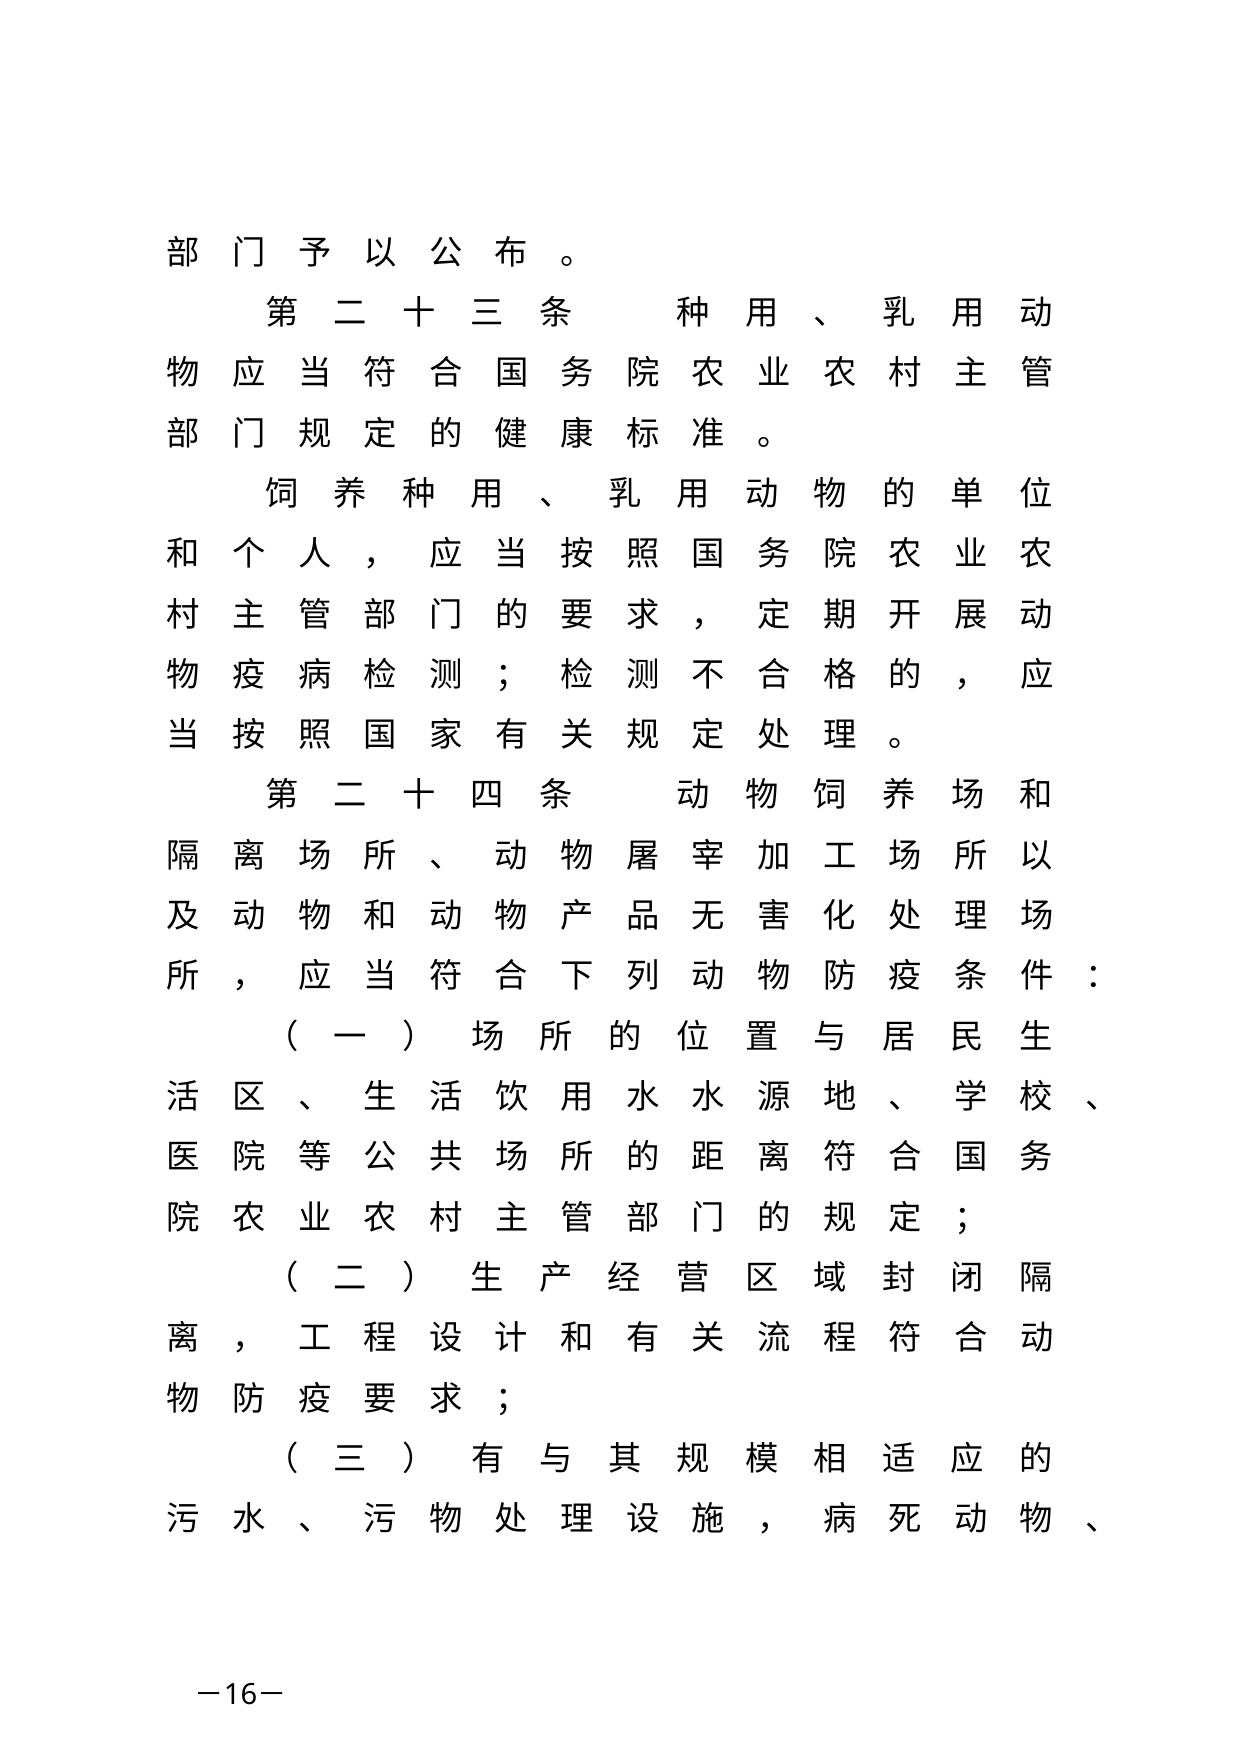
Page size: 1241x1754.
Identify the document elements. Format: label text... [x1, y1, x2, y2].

text 第二十四条 动物饲养场和隔离场所、动物屠宰加工场所以及动物和动物产品无害化处理场所，应当符合下列动物防疫条件： [167, 762, 1085, 1003]
text （一）场所的位置与居民生活区、生活饮用水水源地、学校、医院等公共场所的距离符合国务院农业农村主管部门的规定； [167, 1003, 1085, 1245]
text 饲养种用、乳用动物的单位和个人，应当按照国务院农业农村主管部门的要求，定期开展动物疫病检测；检测不合格的，应当按照国家有关规定处理。 [167, 461, 1085, 762]
text （二）生产经营区域封闭隔离，工程设计和有关流程符合动物防疫要求； [167, 1245, 1085, 1426]
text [167, 1426, 1085, 1546]
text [167, 219, 1085, 280]
text 第二十三条 种用、乳用动物应当符合国务院农业农村主管部门规定的健康标准。 [167, 280, 1085, 461]
